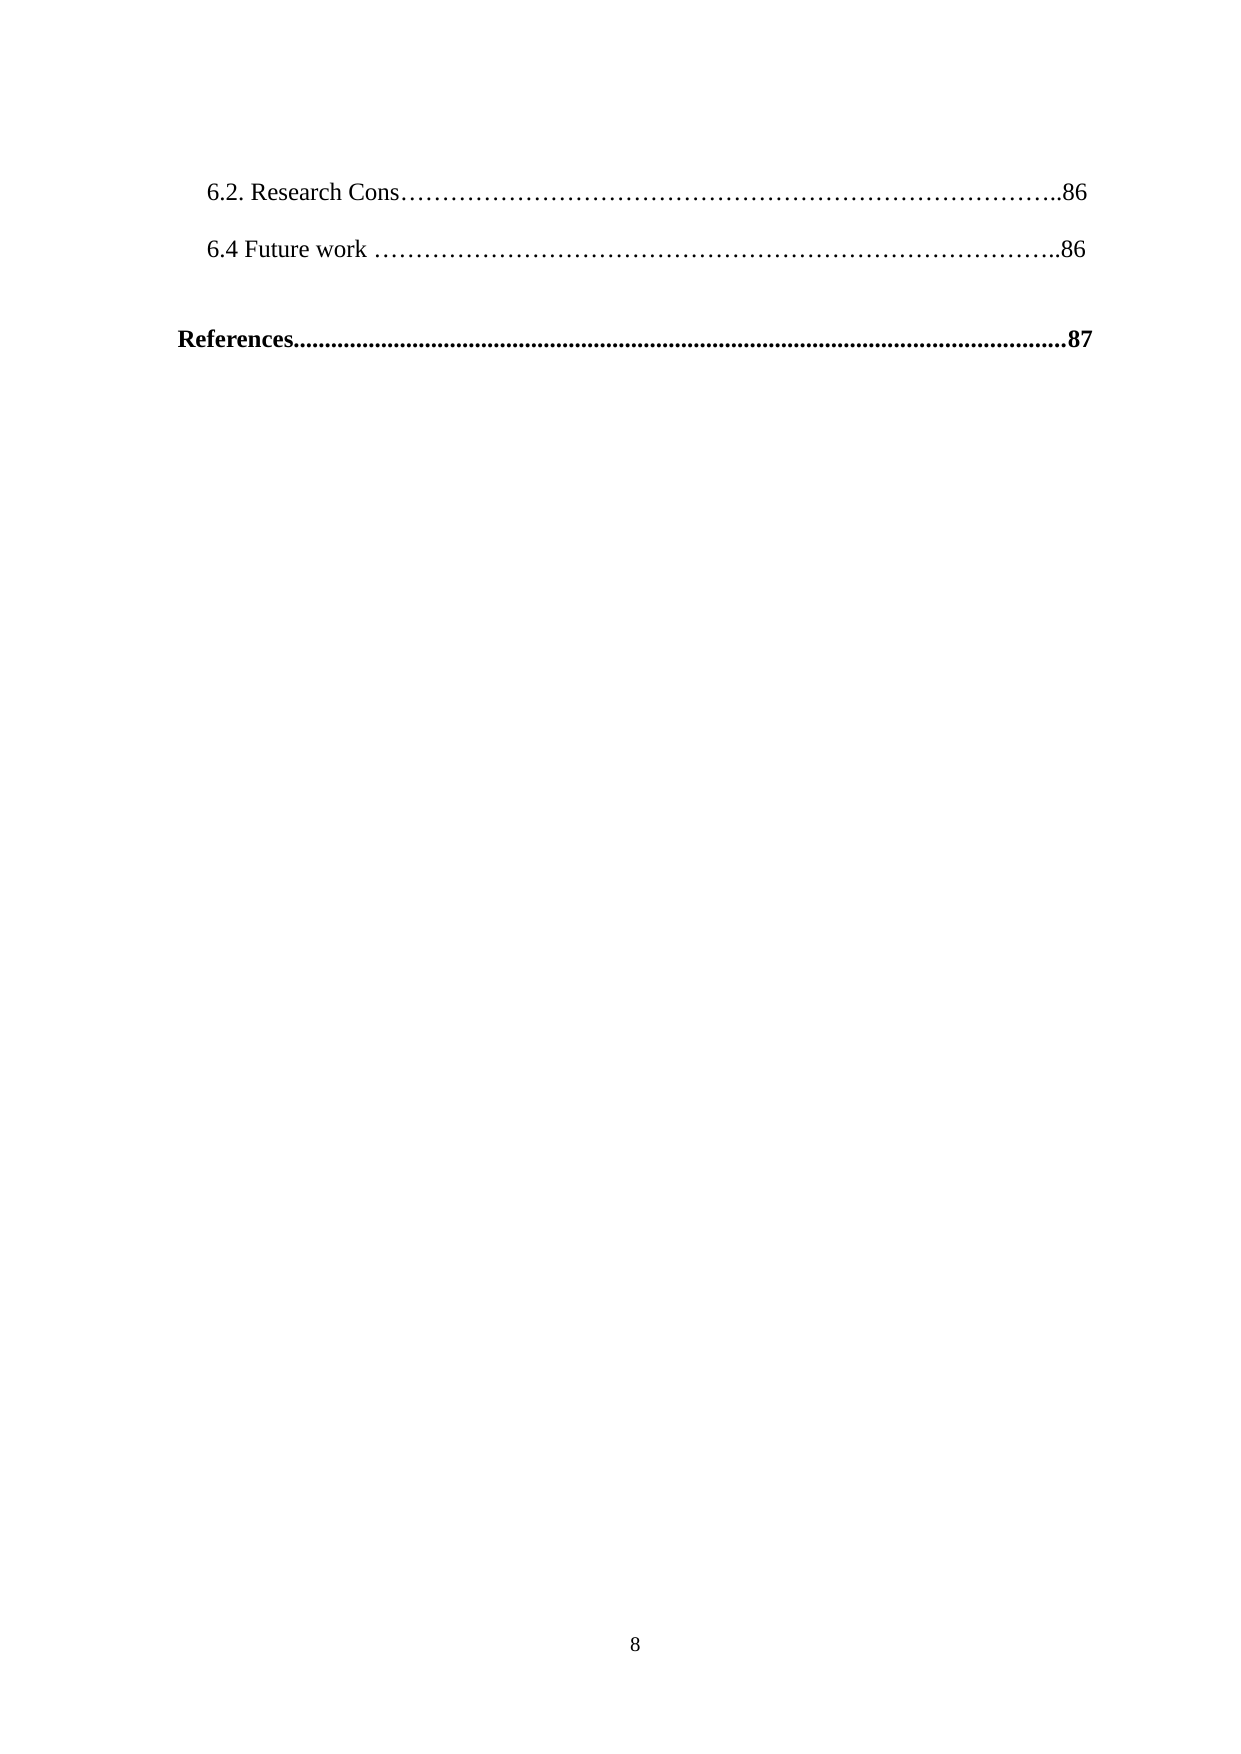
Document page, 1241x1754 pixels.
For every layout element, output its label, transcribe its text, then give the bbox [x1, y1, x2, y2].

text 6.2. Research Cons……………………………………………………………………..86 [207, 177, 1093, 206]
text References 87 [177, 324, 1093, 353]
text 6.4 Future work ………………………………………………………………………..86 [207, 234, 1093, 263]
